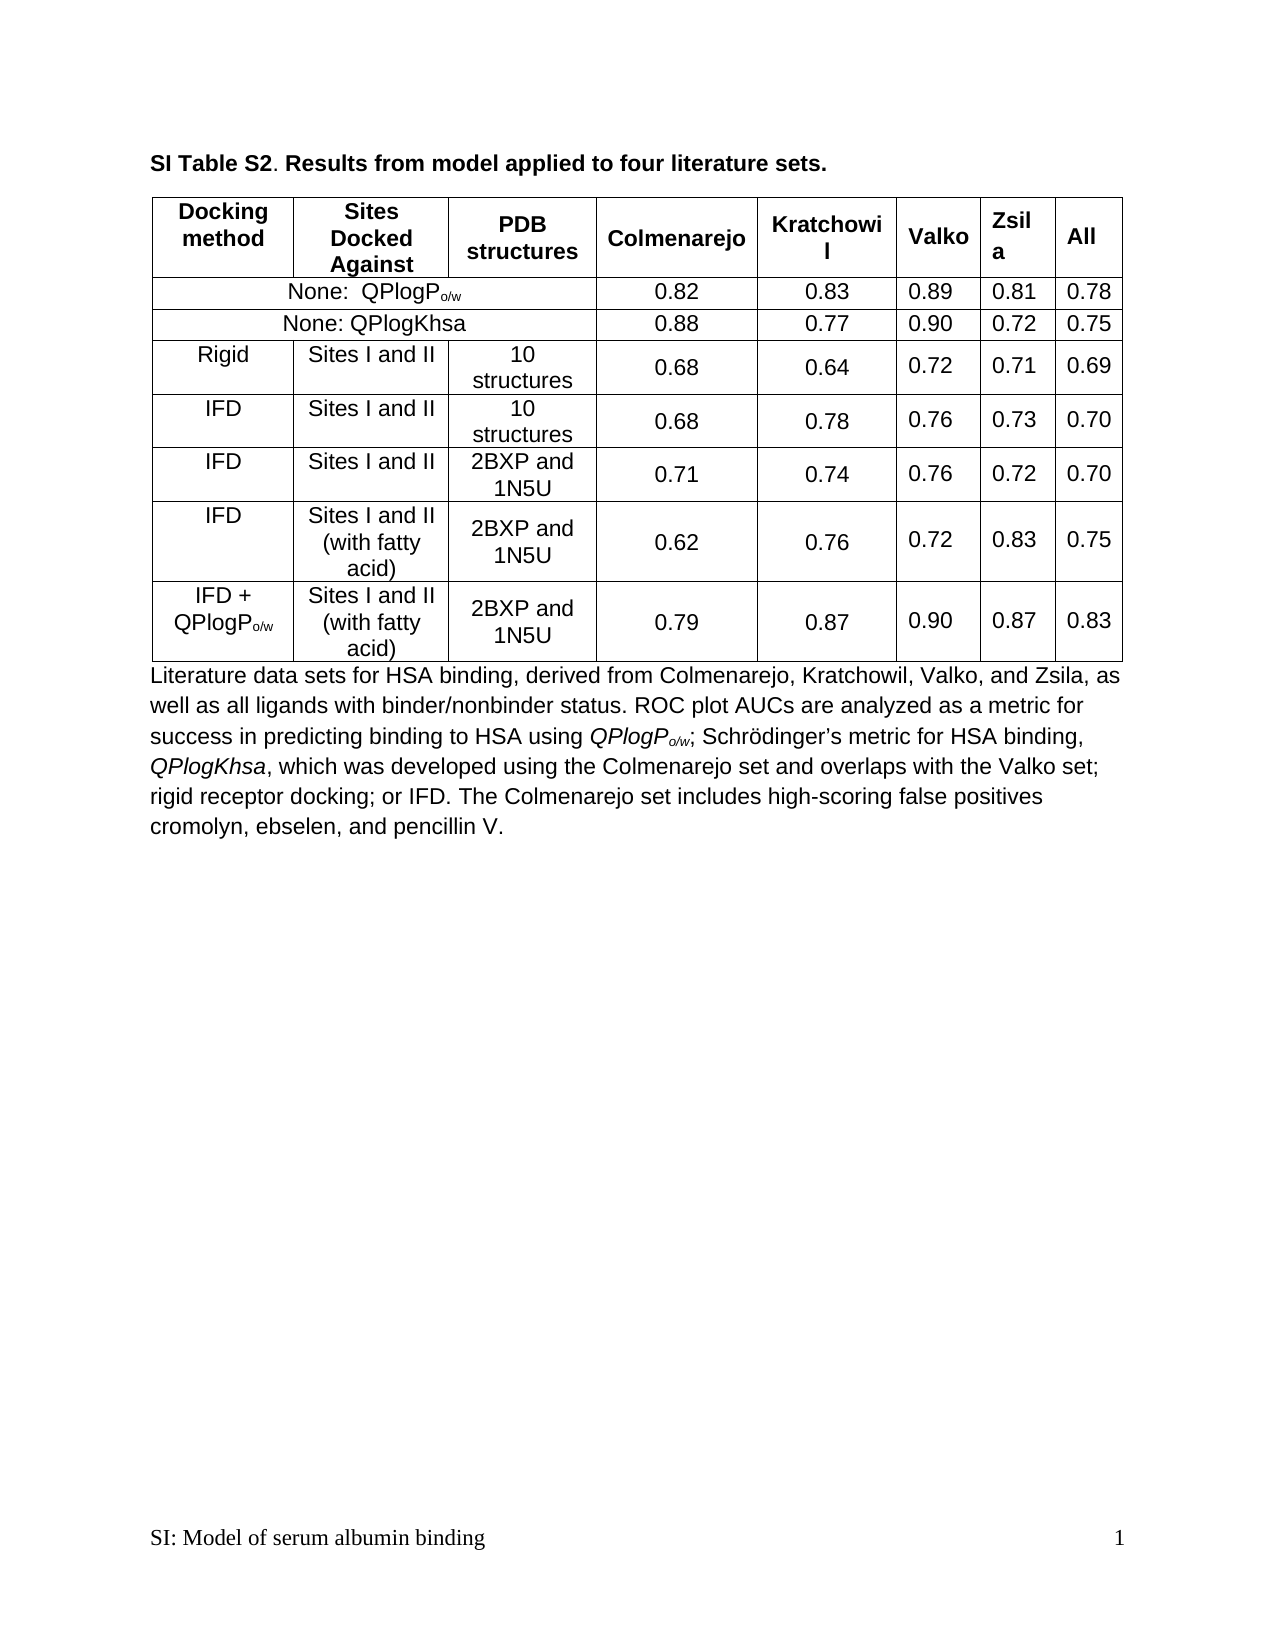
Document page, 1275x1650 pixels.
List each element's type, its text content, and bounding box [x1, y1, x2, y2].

table_cell None: QPlogKhsa [153, 310, 596, 340]
table_cell 0.87 [981, 582, 1055, 661]
table_cell 0.72 [897, 502, 980, 581]
table_header Sites Docked Against [294, 198, 448, 277]
table_cell 2BXP and 1N5U [449, 502, 596, 581]
table_header Colmenarejo [597, 198, 757, 277]
table_cell 0.70 [1056, 395, 1122, 447]
table_cell 0.74 [758, 448, 896, 501]
table_cell 0.68 [597, 395, 757, 447]
table_cell 0.83 [981, 502, 1055, 581]
table_cell 0.89 [897, 278, 980, 308]
table_cell Rigid [153, 341, 293, 393]
table_cell 0.62 [597, 502, 757, 581]
table_cell Sites I and II (with fatty acid) [294, 582, 448, 661]
table_cell 10 structures [449, 341, 596, 393]
table_cell 0.76 [758, 502, 896, 581]
table_cell 0.76 [897, 448, 980, 501]
table_cell 0.79 [597, 582, 757, 661]
table_cell IFD + QPlogPo/w [153, 582, 293, 661]
table_cell 0.75 [1056, 502, 1122, 581]
table_cell 0.78 [1056, 278, 1122, 308]
table_cell IFD [153, 395, 293, 447]
table_header Kratchowil [758, 198, 896, 277]
table_cell 0.90 [897, 310, 980, 340]
table_cell 0.71 [981, 341, 1055, 393]
table_header All [1056, 198, 1122, 277]
table_cell 0.87 [758, 582, 896, 661]
table_cell 0.72 [981, 448, 1055, 501]
table_cell 0.68 [597, 341, 757, 393]
table_cell 2BXP and 1N5U [449, 448, 596, 501]
table_cell 0.82 [597, 278, 757, 308]
table_header Zsila [981, 198, 1055, 277]
table_cell 0.71 [597, 448, 757, 501]
table_cell 0.72 [897, 341, 980, 393]
table_cell Sites I and II [294, 395, 448, 447]
table_cell 0.73 [981, 395, 1055, 447]
table_cell Sites I and II [294, 341, 448, 393]
table_cell 0.77 [758, 310, 896, 340]
text Literature data sets for HSA binding, derived from Colmenarejo, Kratchowil, Valko, and Zsila, as well as all ligands with binder/nonbinder status. ROC plot AUCs are analyzed as a metric for success in predicting binding to HSA using QPlogPo/w; Schrödinger’s metric for HSA binding, QPlogKhsa, which was developed using the Colmenarejo set and overlaps with the Valko set; rigid receptor docking; or IFD. The Colmenarejo set includes high-scoring false positives cromolyn, ebselen, and pencillin V. [150, 662, 1125, 840]
table_cell 0.90 [897, 582, 980, 661]
table_cell 10 structures [449, 395, 596, 447]
table_header PDB structures [449, 198, 596, 277]
table_cell 0.69 [1056, 341, 1122, 393]
table_cell None: QPlogPo/w [153, 278, 596, 308]
table_cell IFD [153, 448, 293, 501]
table_cell 0.64 [758, 341, 896, 393]
table_cell Sites I and II (with fatty acid) [294, 502, 448, 581]
table_cell 0.76 [897, 395, 980, 447]
table_header Valko [897, 198, 980, 277]
table_cell 2BXP and 1N5U [449, 582, 596, 661]
text SI Table S2. Results from model applied to four literature sets. [150, 150, 1125, 176]
table_cell Sites I and II [294, 448, 448, 501]
table_cell 0.83 [758, 278, 896, 308]
table_cell IFD [153, 502, 293, 581]
table_cell 0.75 [1056, 310, 1122, 340]
table_cell 0.72 [981, 310, 1055, 340]
table_cell 0.70 [1056, 448, 1122, 501]
table_cell 0.83 [1056, 582, 1122, 661]
table_cell 0.81 [981, 278, 1055, 308]
table_header Docking method [153, 198, 293, 277]
table_cell 0.88 [597, 310, 757, 340]
table_cell 0.78 [758, 395, 896, 447]
